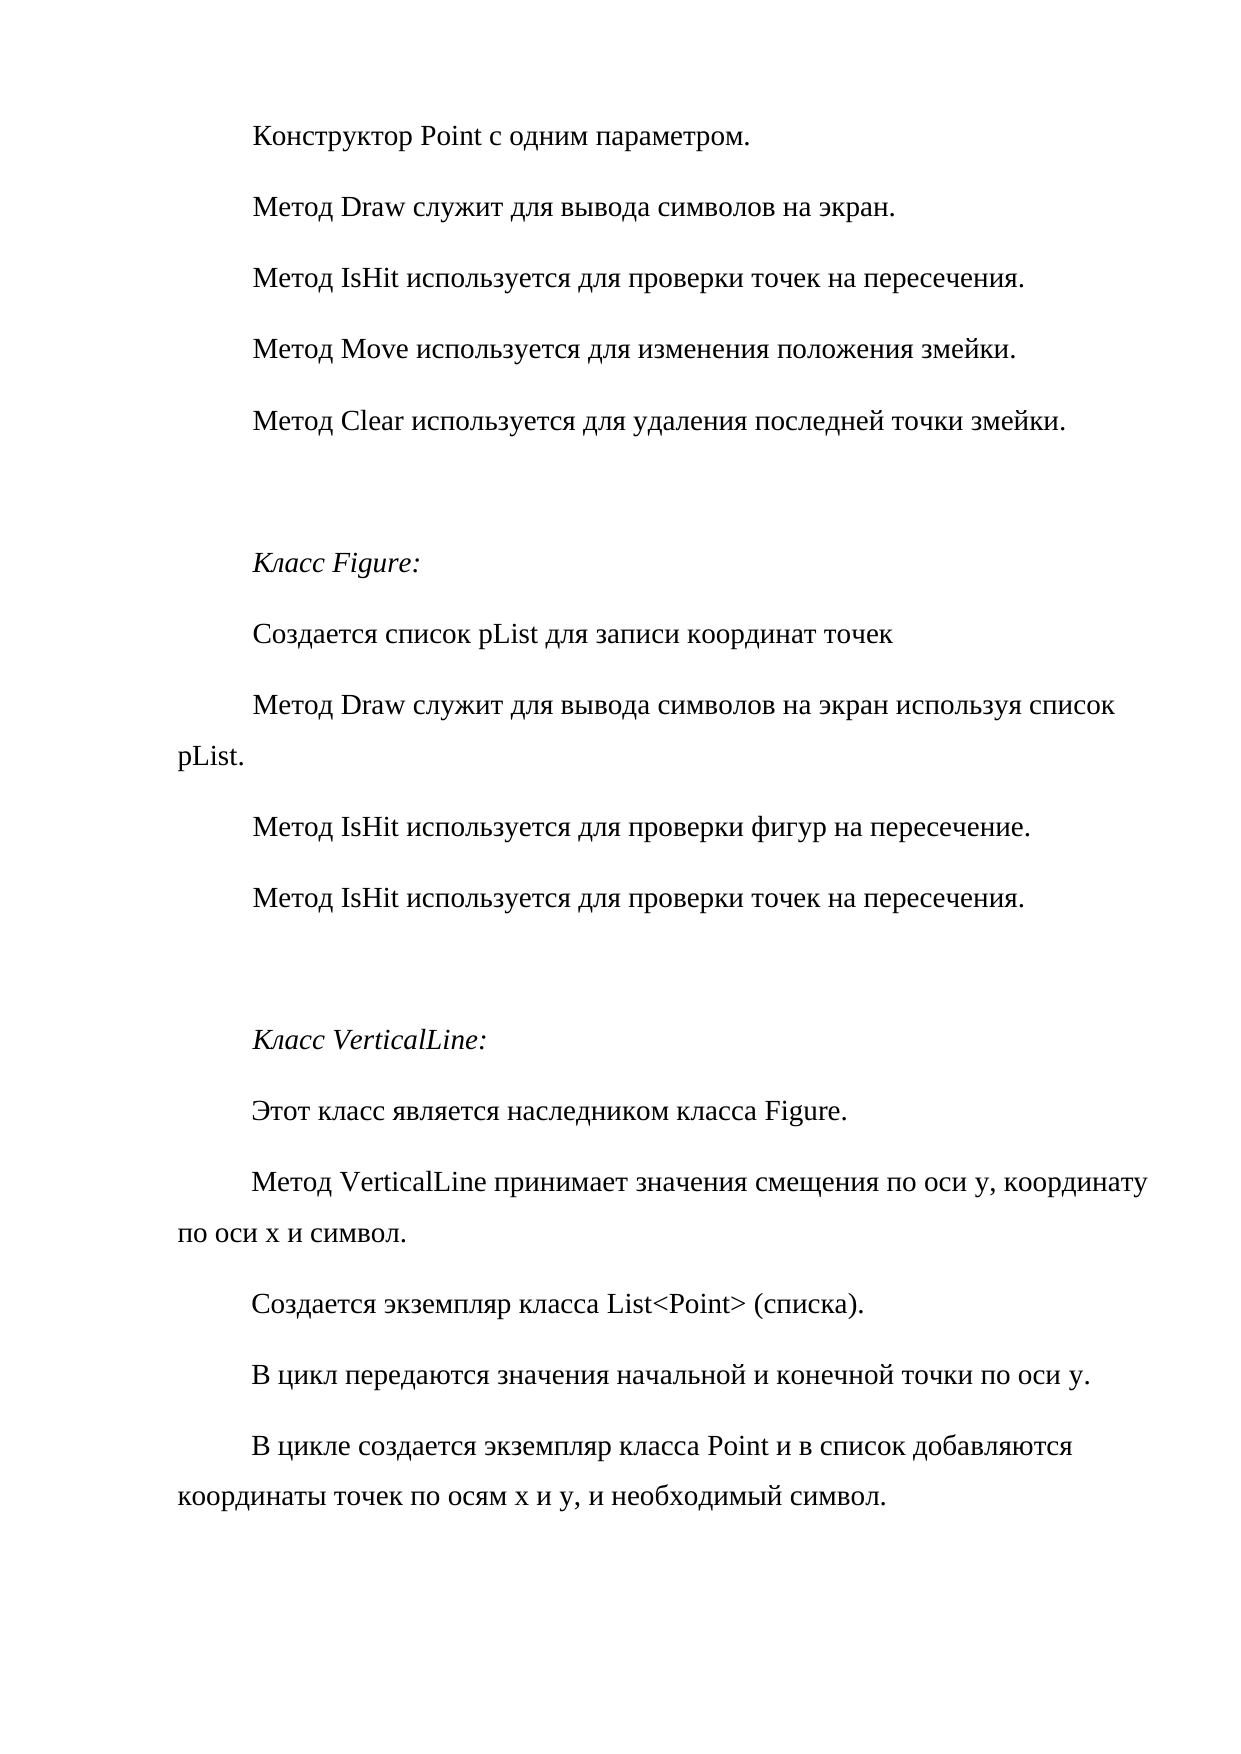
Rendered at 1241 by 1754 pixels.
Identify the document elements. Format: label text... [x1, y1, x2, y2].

text Этот класс является наследником класса Figure. [177, 1093, 1152, 1127]
text Создается список pList для записи координат точек [177, 616, 1152, 650]
text Метод IsHit используется для проверки точек на пересечения. [177, 880, 1152, 913]
text Метод IsHit используется для проверки фигур на пересечение. [177, 809, 1152, 842]
text Метод Draw служит для вывода символов на экран. [177, 189, 1152, 223]
text Метод Draw служит для вывода символов на экран используя список pList. [177, 687, 1152, 771]
text Класс VerticalLine: [177, 1022, 1152, 1056]
text Конструктор Point с одним параметром. [177, 118, 1152, 152]
text Класс Figure: [177, 545, 1152, 578]
text Метод IsHit используется для проверки точек на пересечения. [177, 260, 1152, 294]
text Метод Clear используется для удаления последней точки змейки. [177, 403, 1152, 436]
text Создается экземпляр класса List<Point> (списка). [177, 1286, 1152, 1319]
text Метод Move используется для изменения положения змейки. [177, 332, 1152, 365]
text Метод VerticalLine принимает значения смещения по оси y, координату по оси x и символ. [177, 1164, 1152, 1248]
text В цикле создается экземпляр класса Point и в список добавляются координаты точек по осям x и y, и необходимый символ. [177, 1428, 1152, 1512]
text В цикл передаются значения начальной и конечной точки по оси y. [177, 1357, 1152, 1391]
